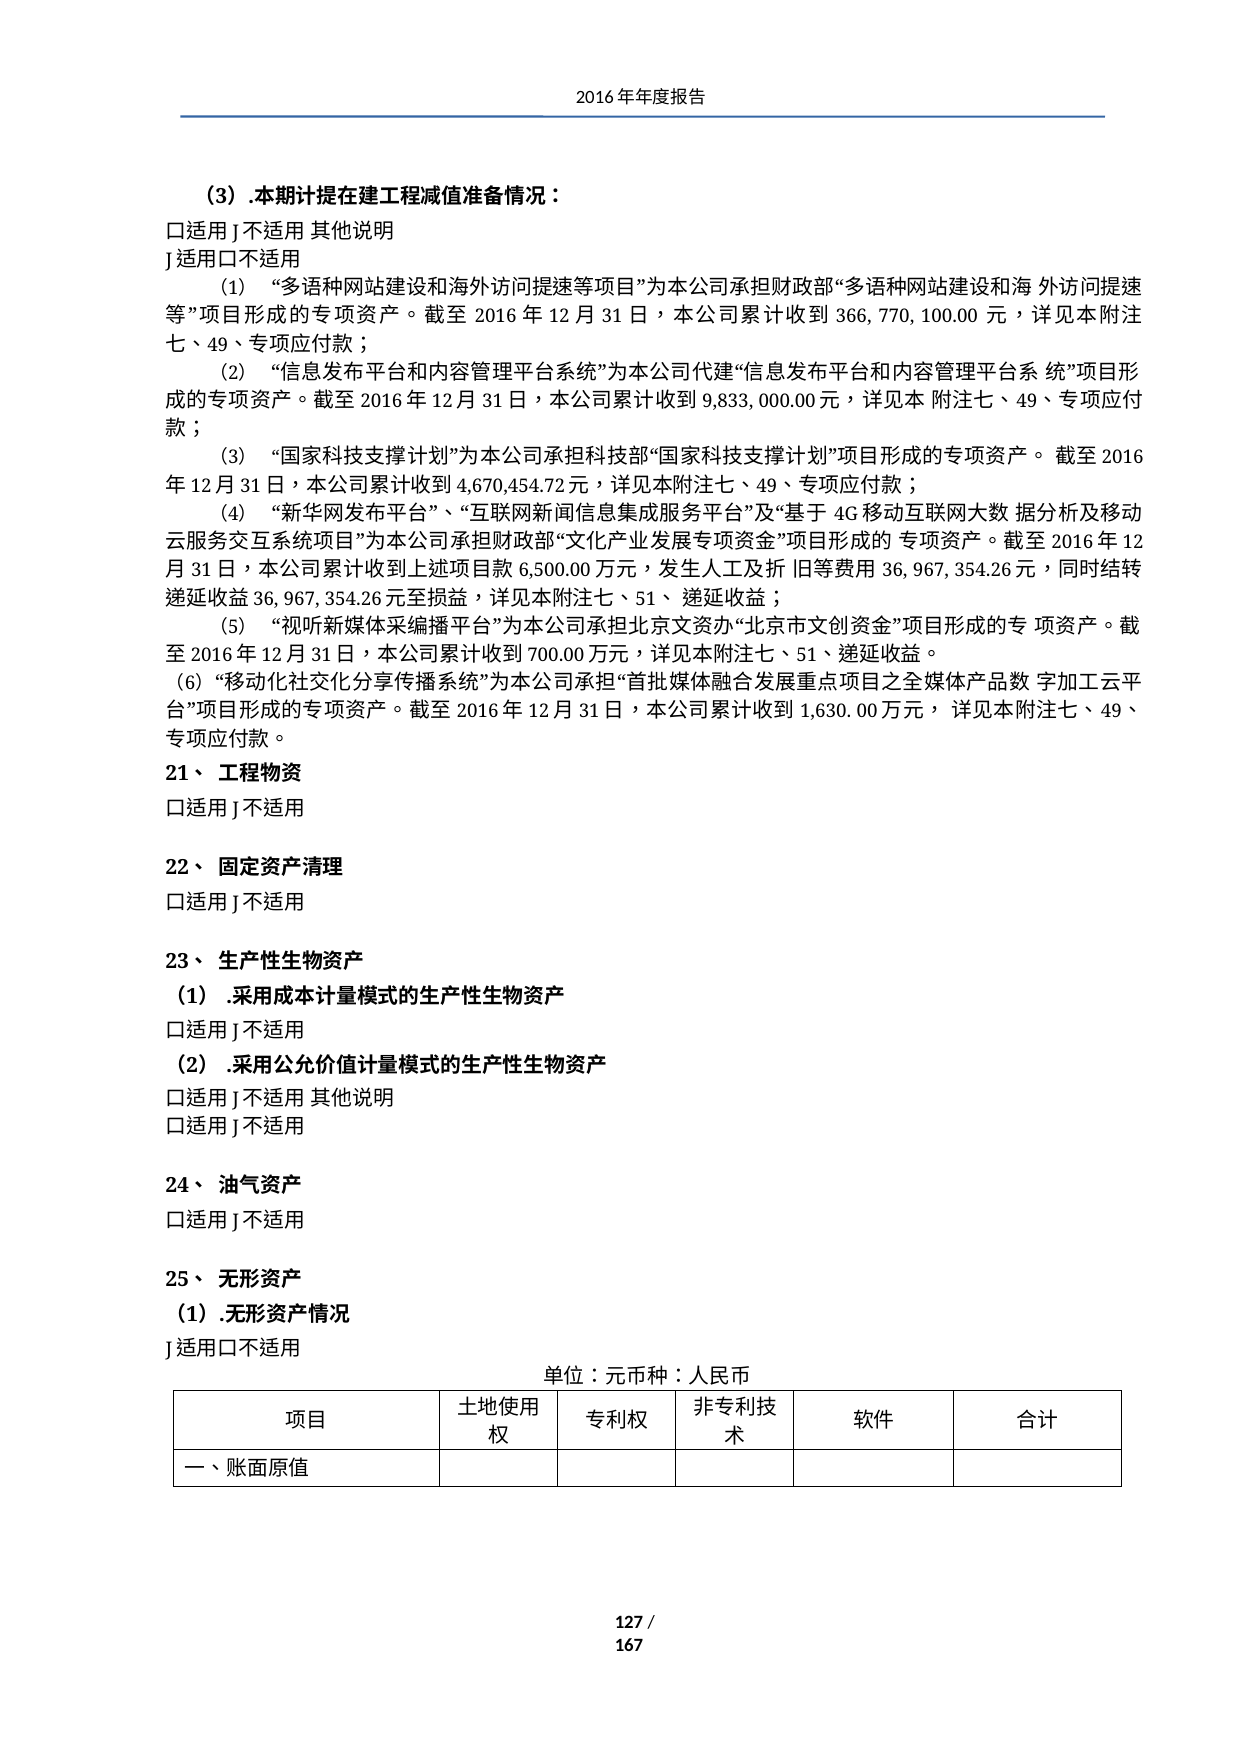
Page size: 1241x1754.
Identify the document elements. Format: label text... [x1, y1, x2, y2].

text 口适用J不适用 [151, 1111, 1143, 1139]
text 口适用J不适用 其他说明 [165, 1084, 1143, 1111]
text （2） .采用公允价值计量模式的生产性生物资产 [151, 1049, 1143, 1078]
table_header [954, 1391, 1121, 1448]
text 21、 工程物资 [151, 758, 1143, 786]
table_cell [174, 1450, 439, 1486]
text 22、 固定资产清理 [151, 852, 1143, 880]
text J适用口不适用 [151, 244, 1143, 272]
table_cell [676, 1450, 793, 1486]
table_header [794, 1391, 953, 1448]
text 口适用J不适用 [151, 1015, 1143, 1043]
text （1） “多语种网站建设和海外访问提速等项目”为本公司承担财政部“多语种网站建设和海 外访问提速等”项目形成的专项资产。截至2016年12月31日，本公司累计收到366, 770, 100.00 元，详见本附注七、49、专项应付款； [165, 272, 1143, 357]
text 单位：元币种：人民币 [151, 1362, 1143, 1390]
text J适用口不适用 [151, 1333, 1143, 1362]
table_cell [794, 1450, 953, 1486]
text 口适用J不适用 [151, 1205, 1143, 1233]
text 23、 生产性生物资产 [151, 946, 1143, 974]
text （6）“移动化社交化分享传播系统”为本公司承担“首批媒体融合发展重点项目之全媒体产品数 字加工云平台”项目形成的专项资产。截至2016年12月31日，本公司累计收到1,630. 00万元， 详见本附注七、49、专项应付款。 [165, 667, 1143, 752]
text 口适用J不适用 [151, 793, 1143, 821]
text （2） “信息发布平台和内容管理平台系统”为本公司代建“信息发布平台和内容管理平台系 统”项目形成的专项资产。截至2016年12月31日，本公司累计收到9,833, 000.00元，详见本 附注七、49、专项应付款； [165, 357, 1143, 441]
text 口适用J不适用 [151, 887, 1143, 915]
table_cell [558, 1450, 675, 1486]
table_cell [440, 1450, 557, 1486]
text （3）.本期计提在建工程减值准备情况： [151, 181, 1143, 209]
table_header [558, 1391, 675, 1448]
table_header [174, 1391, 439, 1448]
text 24、 油气资产 [151, 1170, 1143, 1199]
text 25、 无形资产 [151, 1264, 1143, 1293]
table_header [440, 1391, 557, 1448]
text （1） .采用成本计量模式的生产性生物资产 [151, 981, 1143, 1009]
text （4） “新华网发布平台”、“互联网新闻信息集成服务平台”及“基于4G移动互联网大数 据分析及移动云服务交互系统项目”为本公司承担财政部“文化产业发展专项资金”项目形成的 专项资产。截至2016年12月31日，本公司累计收到上述项目款6,500.00万元，发生人工及折 旧等费用36, 967, 354.26元，同时结转递延收益36, 967, 354.26元至损益，详见本附注七、51、 递延收益； [165, 498, 1143, 611]
text （3） “国家科技支撑计划”为本公司承担科技部“国家科技支撑计划”项目形成的专项资产。 截至2016年12月31日，本公司累计收到4,670,454.72元，详见本附注七、49、专项应付款； [165, 441, 1143, 498]
text 口适用J不适用 其他说明 [165, 216, 1143, 244]
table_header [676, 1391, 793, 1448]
text （5） “视听新媒体采编播平台”为本公司承担北京文资办“北京市文创资金”项目形成的专 项资产。截至2016年12月31日，本公司累计收到700.00万元，详见本附注七、51、递延收益。 [165, 611, 1143, 667]
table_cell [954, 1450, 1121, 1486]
text （1）.无形资产情况 [151, 1299, 1143, 1327]
